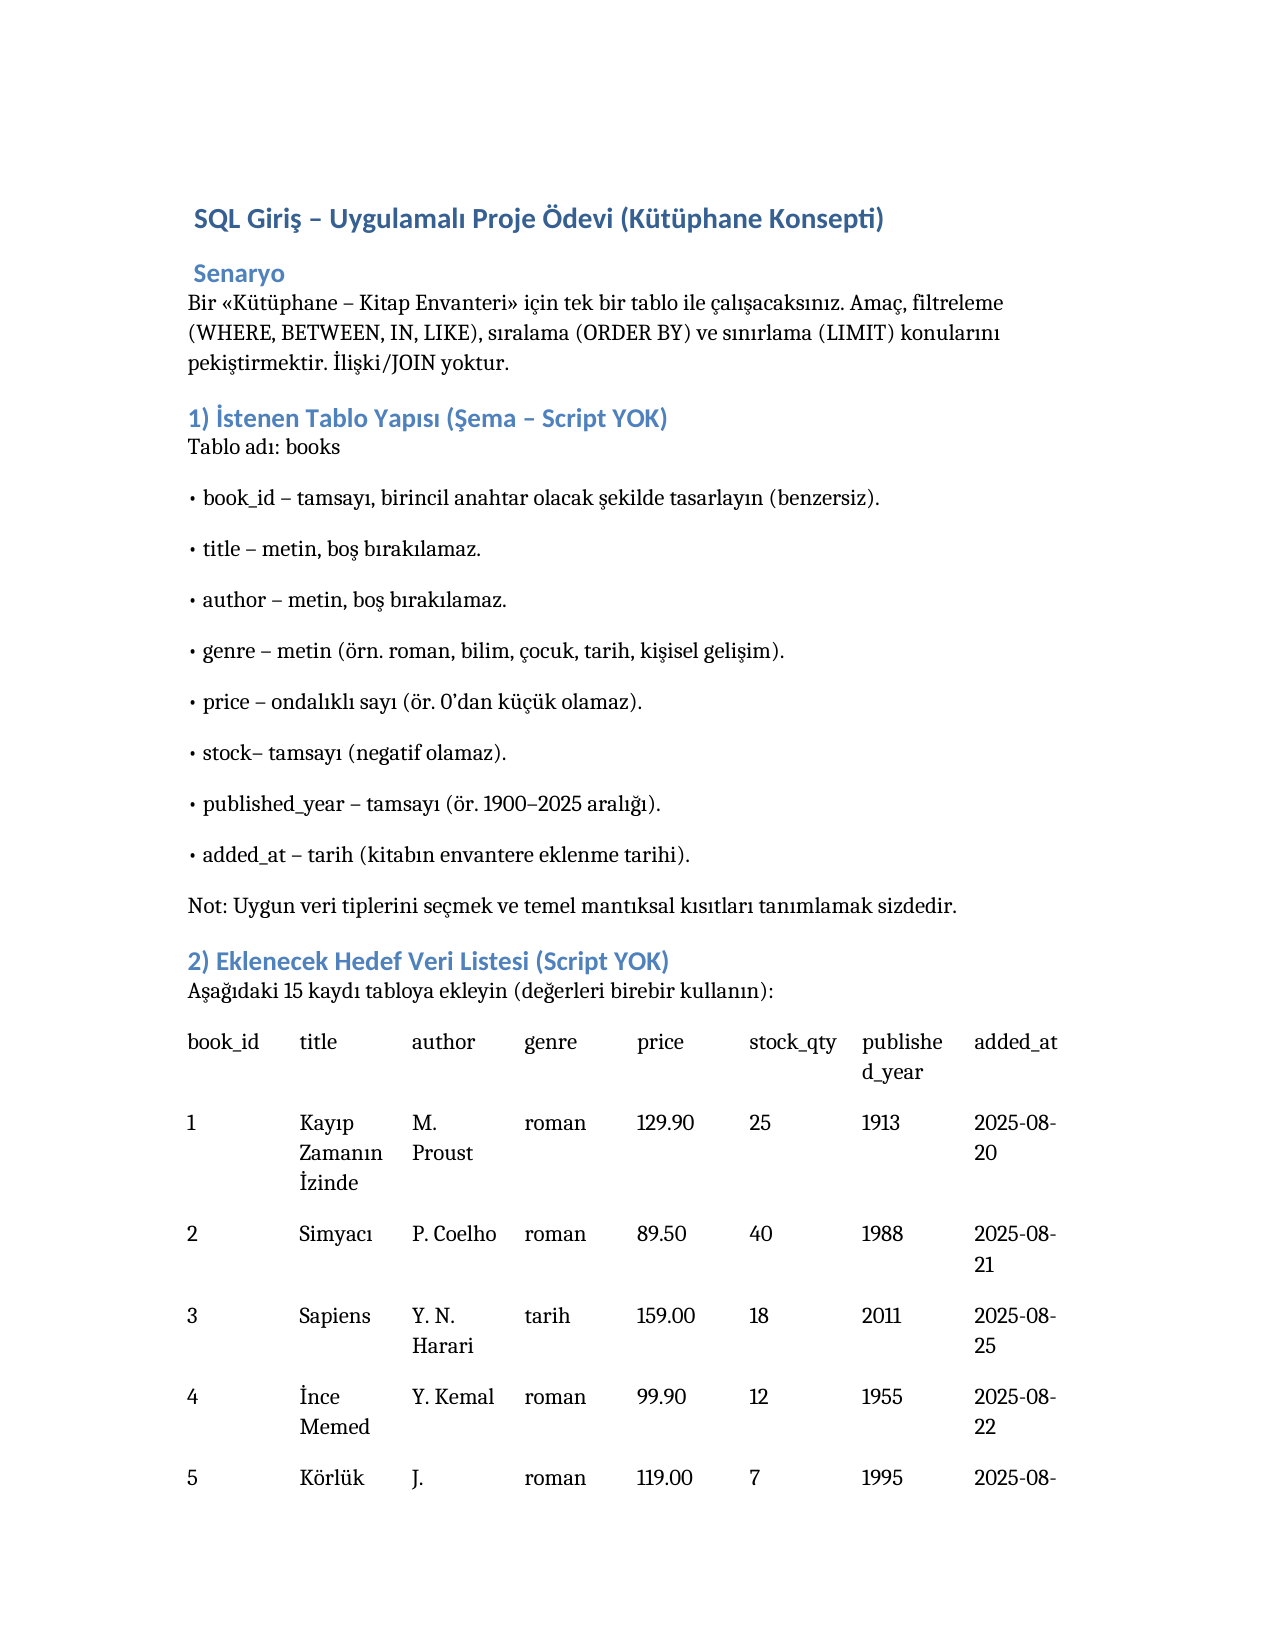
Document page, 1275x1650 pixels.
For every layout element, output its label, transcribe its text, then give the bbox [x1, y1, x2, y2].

table_cell 25 [738, 1110, 851, 1221]
table_cell roman [513, 1110, 626, 1221]
text Aşağıdaki 15 kaydı tabloya ekleyin (değerleri birebir kullanın): [187, 977, 1087, 1004]
table_cell M. Proust [401, 1110, 513, 1221]
subtitle Senaryo [187, 256, 1087, 289]
text Not: Uygun veri tiplerini seçmek ve temel mantıksal kısıtları tanımlamak sizdedir. [187, 893, 1087, 920]
table_cell 5 [176, 1465, 288, 1491]
table_header price [626, 1029, 738, 1110]
table_cell roman [513, 1384, 626, 1465]
subtitle SQL Giriş – Uygulamalı Proje Ödevi (Kütüphane Konsepti) [187, 200, 1087, 236]
table_cell 2025-08-25 [963, 1303, 1076, 1384]
table_header book_id [176, 1029, 288, 1110]
table_cell Körlük [288, 1465, 401, 1491]
text • published_year – tamsayı (ör. 1900–2025 aralığı). [187, 791, 1087, 818]
table_cell 1995 [851, 1465, 963, 1491]
table_header stock_qty [738, 1029, 851, 1110]
table_cell roman [513, 1221, 626, 1302]
table_cell 12 [738, 1384, 851, 1465]
table_cell Y. N. Harari [401, 1303, 513, 1384]
table_cell 2025-08-21 [963, 1221, 1076, 1302]
table_cell 2011 [851, 1303, 963, 1384]
text • book_id – tamsayı, birincil anahtar olacak şekilde tasarlayın (benzersiz). [187, 485, 1087, 511]
table_cell P. Coelho [401, 1221, 513, 1302]
table_cell 89.50 [626, 1221, 738, 1302]
text • added_at – tarih (kitabın envantere eklenme tarihi). [187, 842, 1087, 869]
table_cell 18 [738, 1303, 851, 1384]
table_cell J. Saramago [401, 1465, 513, 1491]
table_cell 1 [176, 1110, 288, 1221]
table_cell 1913 [851, 1110, 963, 1221]
table_cell 40 [738, 1221, 851, 1302]
table_cell tarih [513, 1303, 626, 1384]
text • price – ondalıklı sayı (ör. 0’dan küçük olamaz). [187, 689, 1087, 716]
table_cell 1988 [851, 1221, 963, 1302]
table_cell İnce Memed [288, 1384, 401, 1465]
subtitle 2) Eklenecek Hedef Veri Listesi (Script YOK) [187, 944, 1087, 977]
table_cell 129.90 [626, 1110, 738, 1221]
table_cell Sapiens [288, 1303, 401, 1384]
table_cell 2 [176, 1221, 288, 1302]
table_cell 119.00 [626, 1465, 738, 1491]
table_cell 2025-08-28 [963, 1465, 1076, 1491]
text • author – metin, boş bırakılamaz. [187, 587, 1087, 613]
text • title – metin, boş bırakılamaz. [187, 536, 1087, 562]
table_cell 1955 [851, 1384, 963, 1465]
table_cell 7 [738, 1465, 851, 1491]
table_header title [288, 1029, 401, 1110]
table_cell roman [513, 1465, 626, 1491]
table_cell 4 [176, 1384, 288, 1465]
table_cell 2025-08-22 [963, 1384, 1076, 1465]
text • stock– tamsayı (negatif olamaz). [187, 740, 1087, 767]
table_header added_at [963, 1029, 1076, 1110]
subtitle 1) İstenen Tablo Yapısı (Şema – Script YOK) [187, 401, 1087, 434]
table_cell Kayıp Zamanın İzinde [288, 1110, 401, 1221]
table_header genre [513, 1029, 626, 1110]
table_cell 3 [176, 1303, 288, 1384]
table_cell 99.90 [626, 1384, 738, 1465]
text Tablo adı: books [187, 434, 1087, 460]
text Bir «Kütüphane – Kitap Envanteri» için tek bir tablo ile çalışacaksınız. Amaç, filtreleme (WHERE, BETWEEN, IN, LIKE), sıralama (ORDER BY) ve sınırlama (LIMIT) konularını pekiştirmektir. İlişki/JOIN yoktur. [187, 289, 1087, 376]
text • genre – metin (örn. roman, bilim, çocuk, tarih, kişisel gelişim). [187, 638, 1087, 664]
table_header author [401, 1029, 513, 1110]
table_header published_year [851, 1029, 963, 1110]
table_cell Y. Kemal [401, 1384, 513, 1465]
table_cell Simyacı [288, 1221, 401, 1302]
table_cell 159.00 [626, 1303, 738, 1384]
table_cell 2025-08-20 [963, 1110, 1076, 1221]
